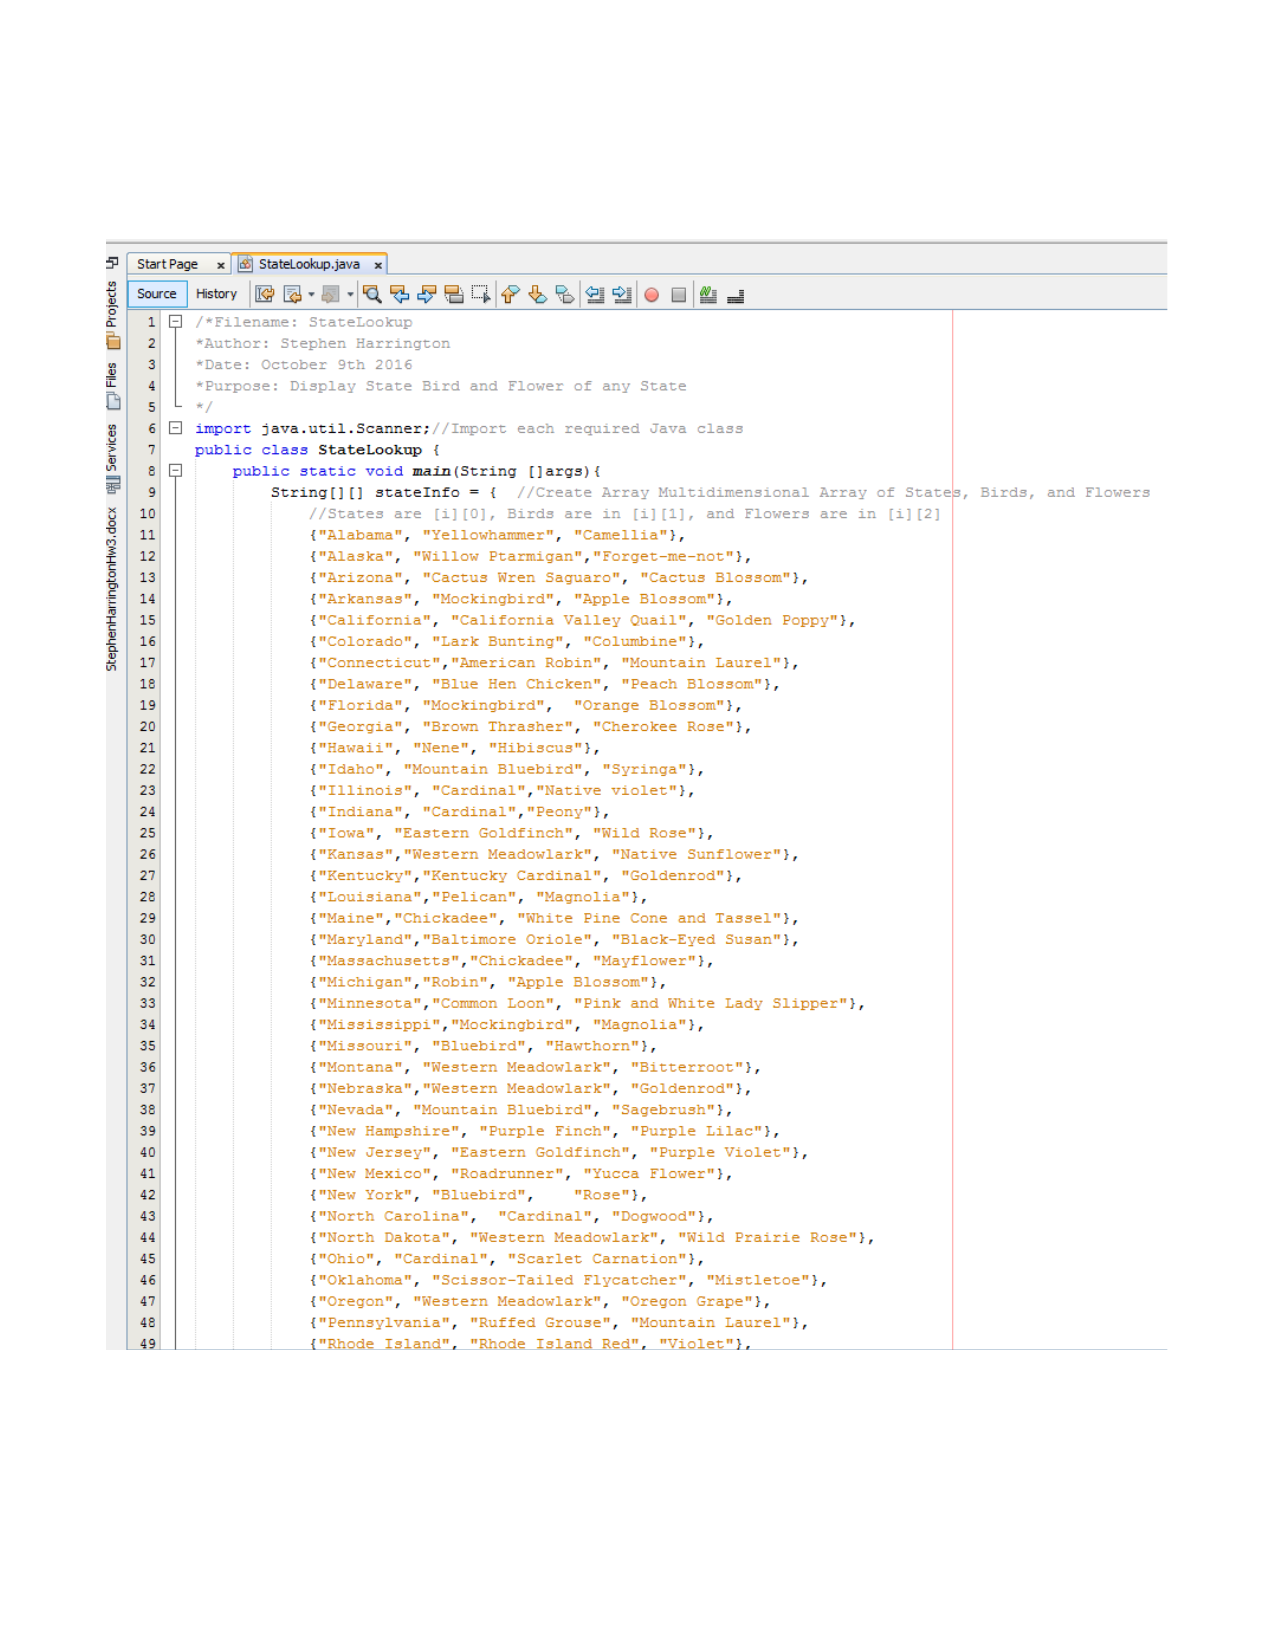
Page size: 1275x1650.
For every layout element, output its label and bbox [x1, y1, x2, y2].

picture [104, 239, 1167, 1348]
